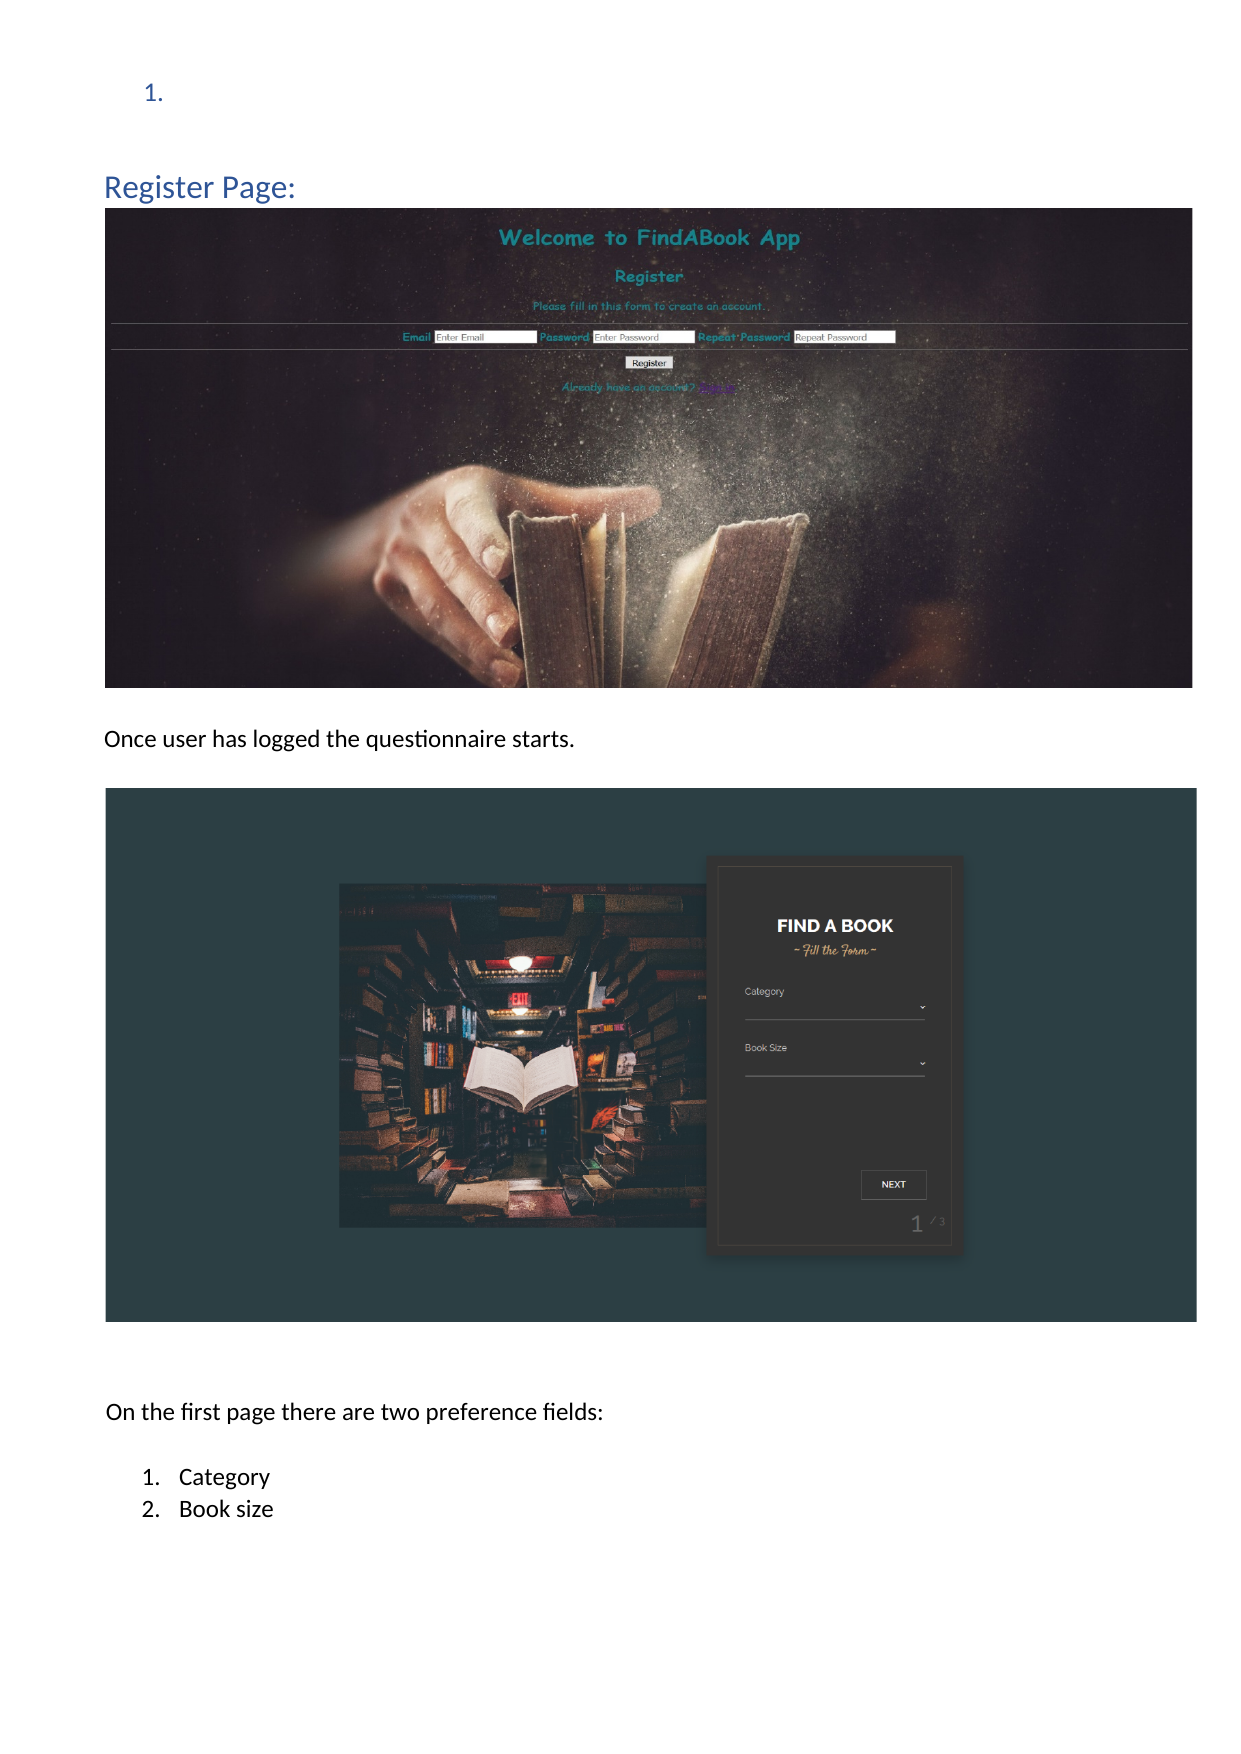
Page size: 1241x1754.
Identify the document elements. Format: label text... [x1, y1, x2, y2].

text On the first page there are two preference fields: [106, 1396, 1161, 1426]
list Category [141, 1461, 1161, 1491]
list Book size [141, 1493, 1161, 1524]
picture [105, 788, 1197, 1322]
text Once user has logged the questionnaire starts. [104, 723, 1197, 753]
picture [105, 208, 1193, 688]
